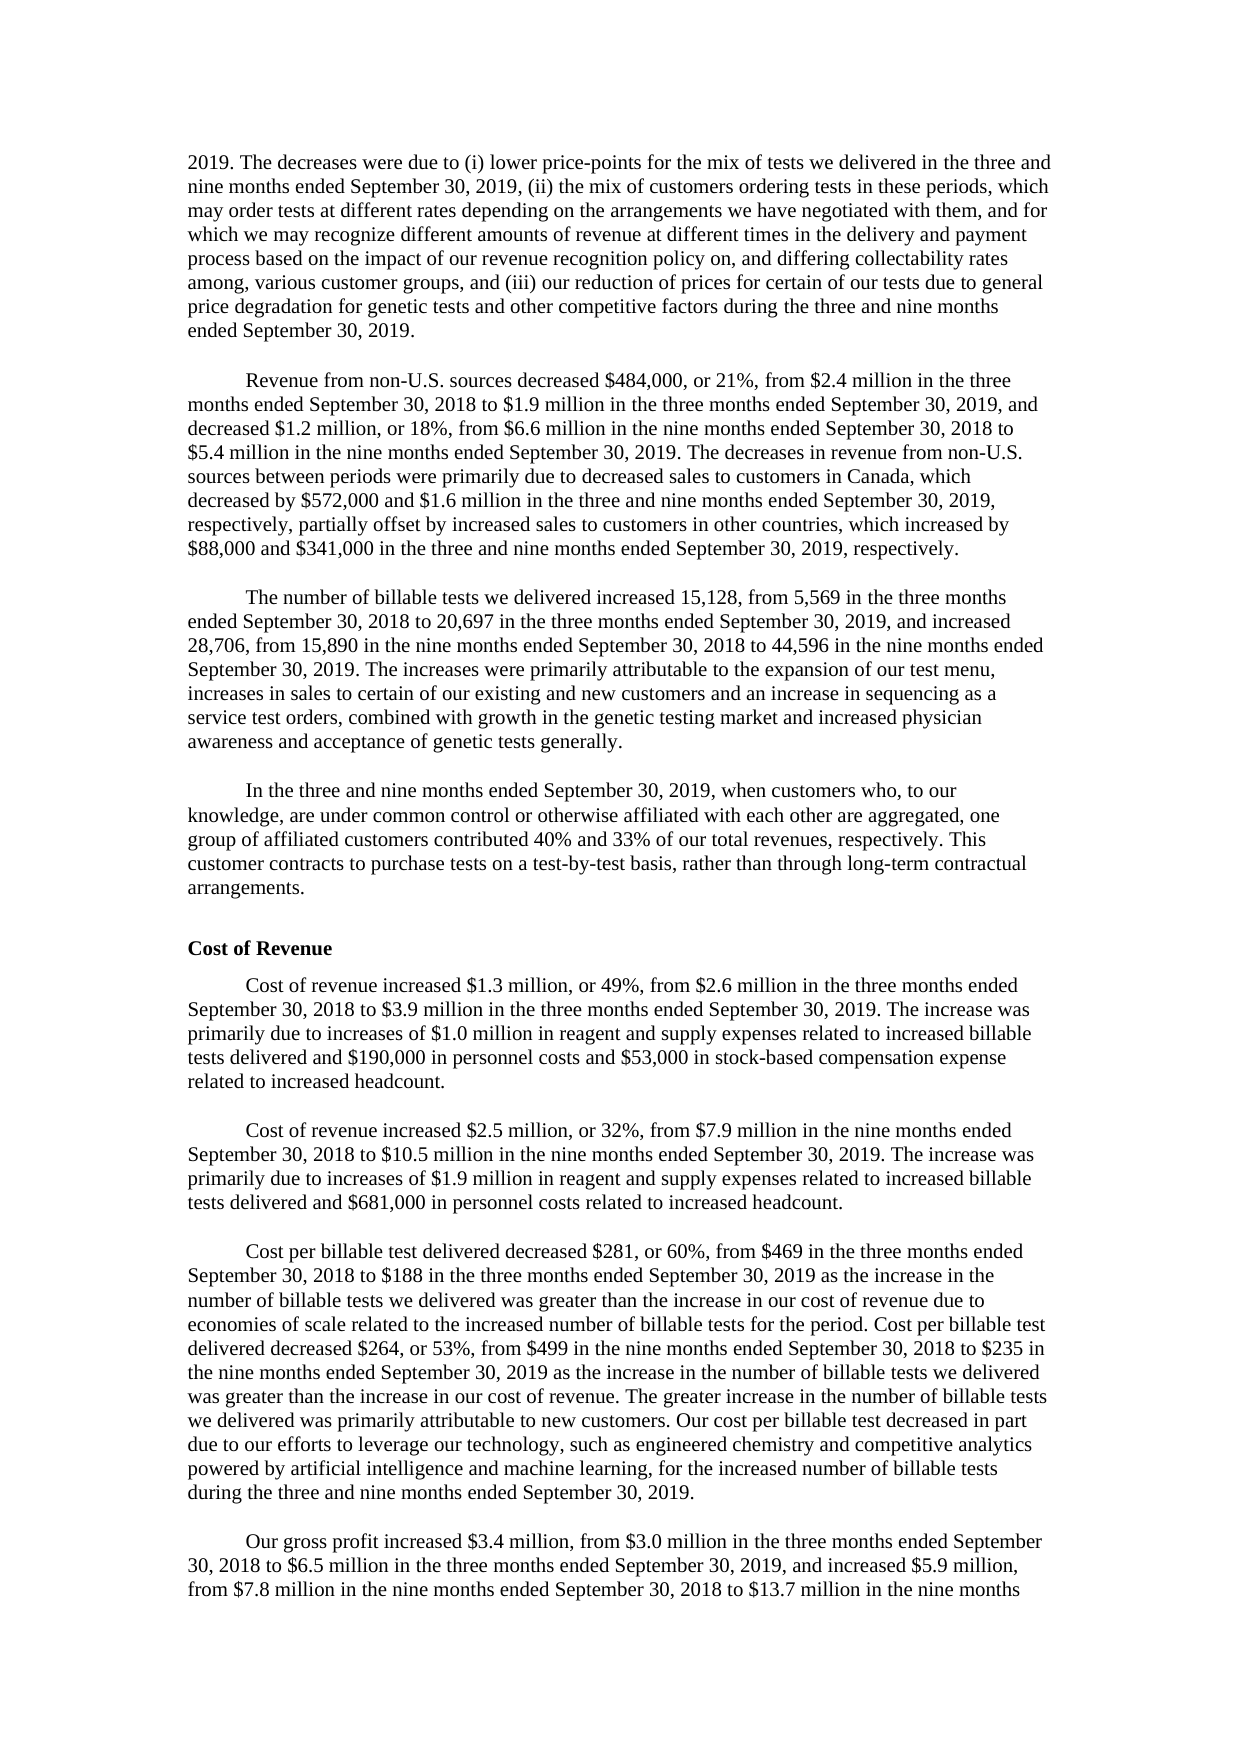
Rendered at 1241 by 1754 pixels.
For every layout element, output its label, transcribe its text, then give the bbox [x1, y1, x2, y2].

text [187, 150, 1053, 342]
text In the three and nine months ended September 30, 2019, when customers who, to our knowledge, are under common control or otherwise affiliated with each other are aggregated, one group of affiliated customers contributed 40% and 33% of our total revenues, respectively. This customer contracts to purchase tests on a test-by-test basis, rather than through long-term contractual arrangements. [187, 778, 1053, 899]
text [187, 1529, 1053, 1601]
text The number of billable tests we delivered increased 15,128, from 5,569 in the three months ended September 30, 2018 to 20,697 in the three months ended September 30, 2019, and increased 28,706, from 15,890 in the nine months ended September 30, 2018 to 44,596 in the nine months ended September 30, 2019. The increases were primarily attributable to the expansion of our test menu, increases in sales to certain of our existing and new customers and an increase in sequencing as a service test orders, combined with growth in the genetic testing market and increased physician awareness and acceptance of genetic tests generally. [187, 585, 1053, 753]
text Cost of Revenue [187, 936, 1053, 960]
text Cost per billable test delivered decreased $281, or 60%, from $469 in the three months ended September 30, 2018 to $188 in the three months ended September 30, 2019 as the increase in the number of billable tests we delivered was greater than the increase in our cost of revenue due to economies of scale related to the increased number of billable tests for the period. Cost per billable test delivered decreased $264, or 53%, from $499 in the nine months ended September 30, 2018 to $235 in the nine months ended September 30, 2019 as the increase in the number of billable tests we delivered was greater than the increase in our cost of revenue. The greater increase in the number of billable tests we delivered was primarily attributable to new customers. Our cost per billable test decreased in part due to our efforts to leverage our technology, such as engineered chemistry and competitive analytics powered by artificial intelligence and machine learning, for the increased number of billable tests during the three and nine months ended September 30, 2019. [187, 1239, 1053, 1504]
text Cost of revenue increased $1.3 million, or 49%, from $2.6 million in the three months ended September 30, 2018 to $3.9 million in the three months ended September 30, 2019. The increase was primarily due to increases of $1.0 million in reagent and supply expenses related to increased billable tests delivered and $190,000 in personnel costs and $53,000 in stock-based compensation expense related to increased headcount. [187, 973, 1053, 1093]
text Revenue from non-U.S. sources decreased $484,000, or 21%, from $2.4 million in the three months ended September 30, 2018 to $1.9 million in the three months ended September 30, 2019, and decreased $1.2 million, or 18%, from $6.6 million in the nine months ended September 30, 2018 to $5.4 million in the nine months ended September 30, 2019. The decreases in revenue from non-U.S. sources between periods were primarily due to decreased sales to customers in Canada, which decreased by $572,000 and $1.6 million in the three and nine months ended September 30, 2019, respectively, partially offset by increased sales to customers in other countries, which increased by $88,000 and $341,000 in the three and nine months ended September 30, 2019, respectively. [187, 367, 1053, 560]
text Cost of revenue increased $2.5 million, or 32%, from $7.9 million in the nine months ended September 30, 2018 to $10.5 million in the nine months ended September 30, 2019. The increase was primarily due to increases of $1.9 million in reagent and supply expenses related to increased billable tests delivered and $681,000 in personnel costs related to increased headcount. [187, 1118, 1053, 1214]
